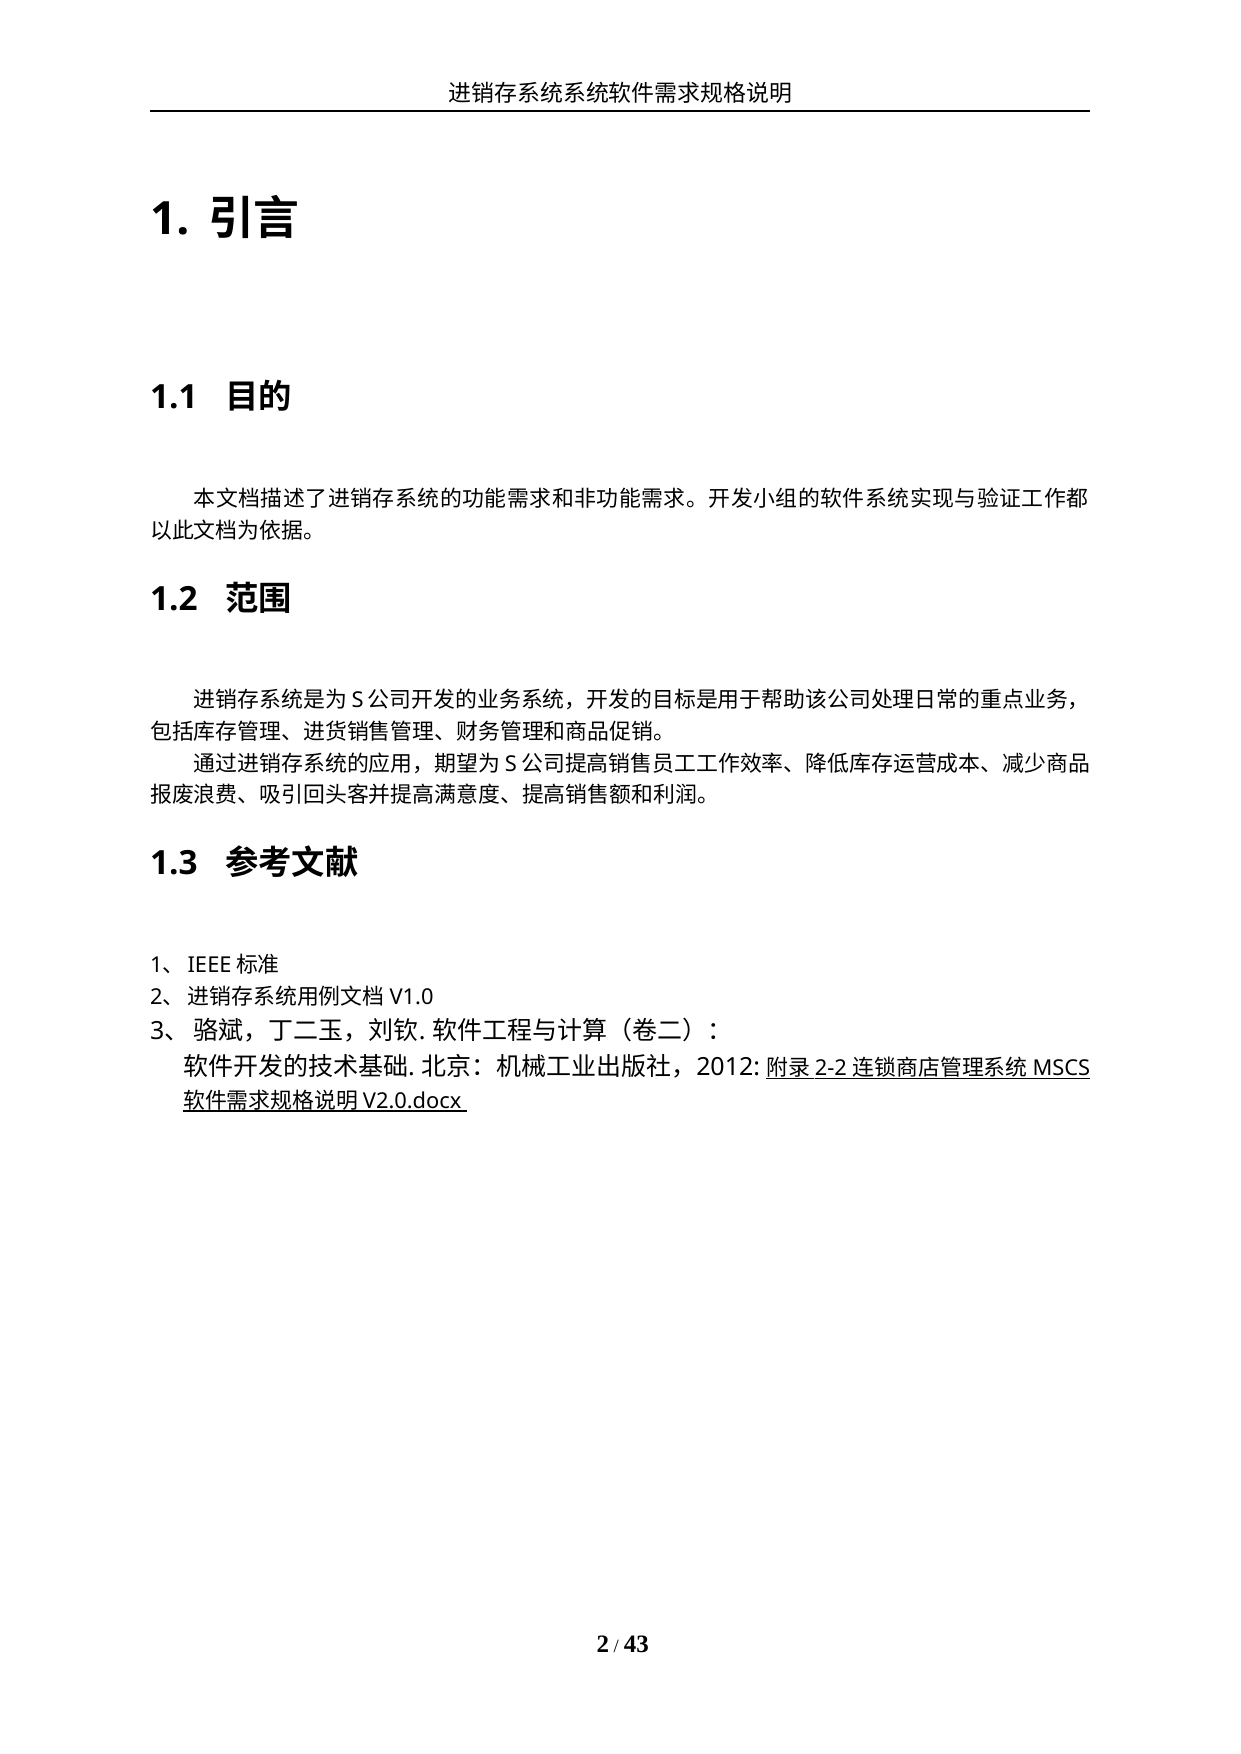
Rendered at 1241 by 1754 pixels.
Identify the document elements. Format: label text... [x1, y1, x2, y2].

text 进销存系统是为S公司开发的业务系统，开发的目标是用于帮助该公司处理日常的重点业务，包括库存管理、进货销售管理、财务管理和商品促销。 [150, 682, 1090, 746]
subtitle 引言 [150, 185, 1090, 248]
list IEEE标准 [150, 947, 1090, 979]
subtitle 目的 [150, 370, 1090, 418]
text 软件开发的技术基础. 北京：机械工业出版社，2012: 附录2-2 连锁商店管理系统 MSCS软件需求规格说明 V2.0.docx [183, 1047, 1090, 1115]
list 进销存系统用例文档 V1.0 [150, 979, 1090, 1011]
text 本文档描述了进销存系统的功能需求和非功能需求。开发小组的软件系统实现与验证工作都以此文档为依据。 [150, 481, 1090, 544]
list 骆斌，丁二玉，刘钦. 软件工程与计算（卷二）： [150, 1011, 1090, 1047]
subtitle 参考文献 [150, 836, 1090, 884]
subtitle 范围 [150, 571, 1090, 620]
text 通过进销存系统的应用，期望为S公司提高销售员工工作效率、降低库存运营成本、减少商品报废浪费、吸引回头客并提高满意度、提高销售额和利润。 [150, 746, 1090, 809]
